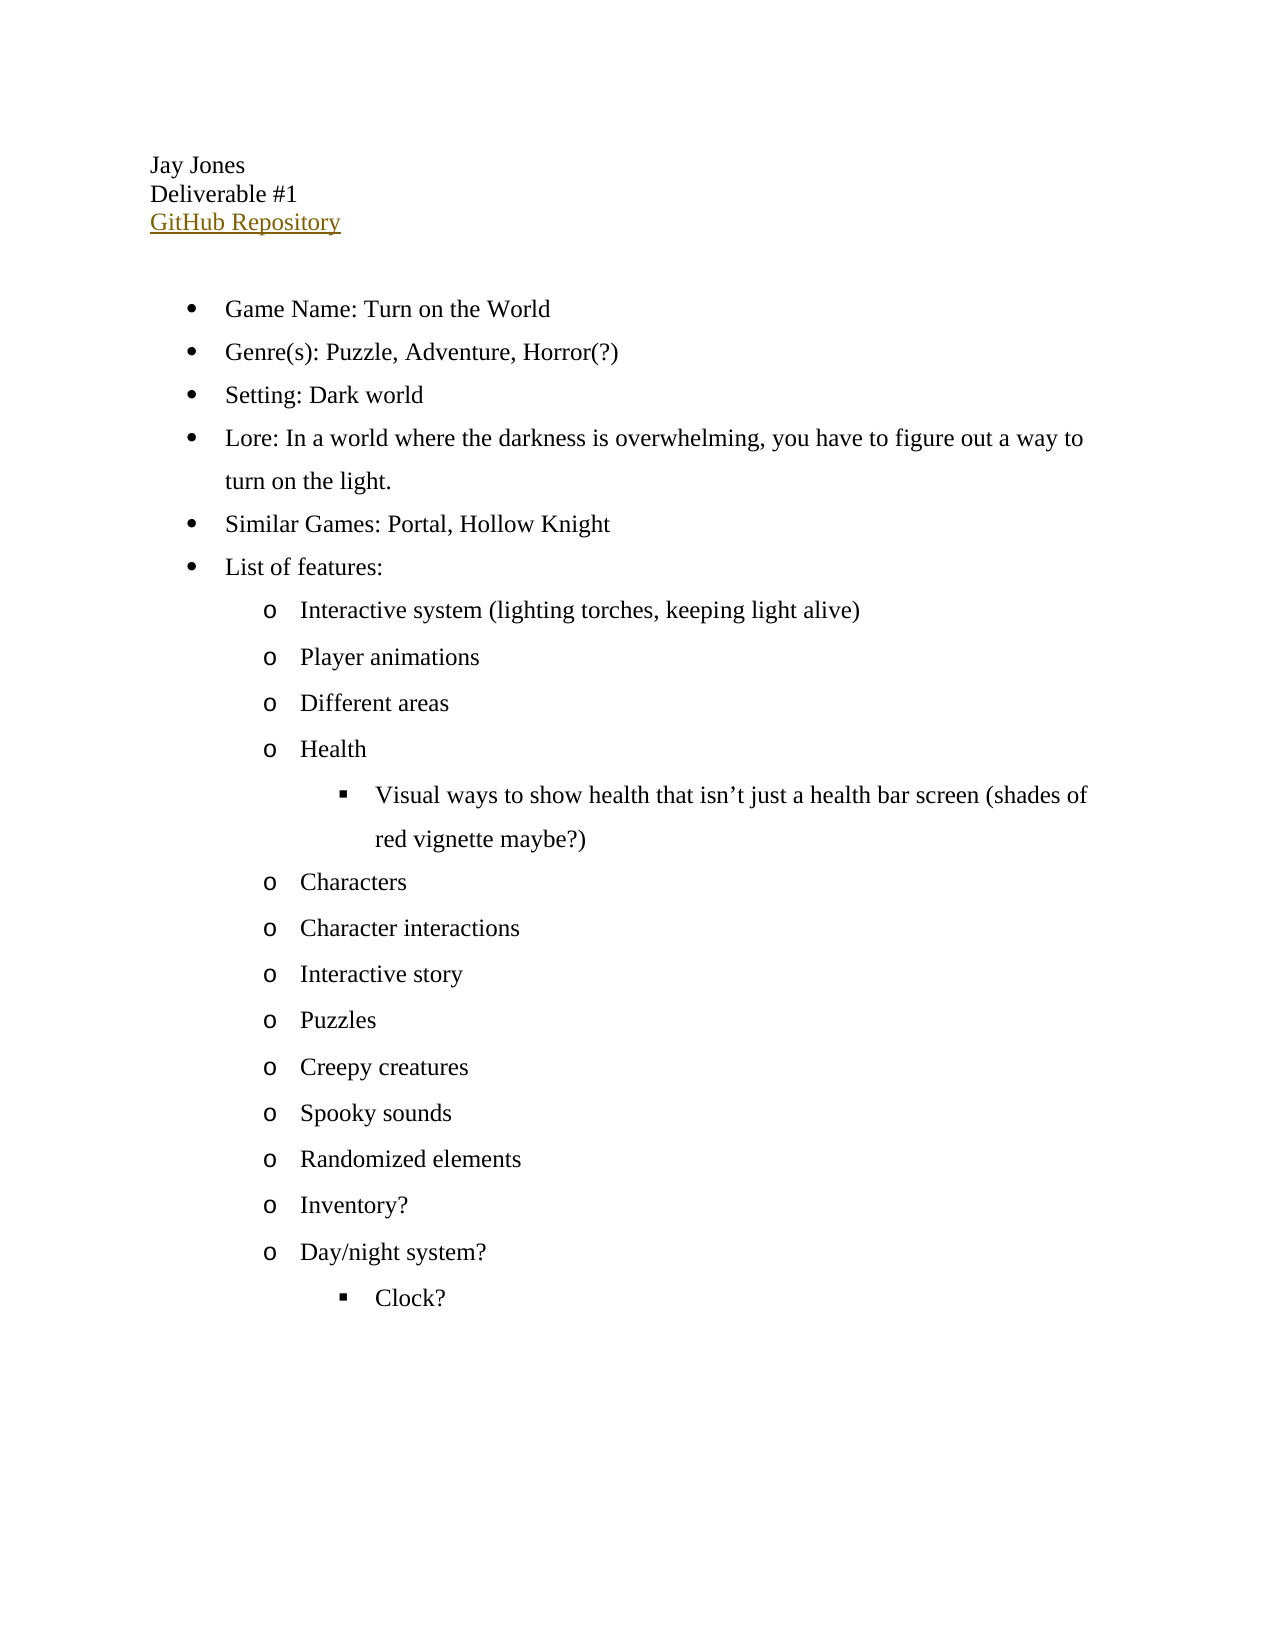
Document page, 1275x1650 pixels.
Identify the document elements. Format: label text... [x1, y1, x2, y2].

list Clock? [337, 1283, 1125, 1312]
text GitHub Repository [150, 207, 1125, 236]
list List of features: [187, 552, 1125, 581]
list Health [262, 734, 1125, 765]
list Randomized elements [262, 1144, 1125, 1175]
list Inventory? [262, 1191, 1125, 1221]
text Deliverable #1 [150, 179, 1125, 207]
list Lore: In a world where the darkness is overwhelming, you have to figure out a way to turn on the light. [187, 423, 1125, 495]
text Jay Jones [150, 150, 1125, 179]
list Different areas [262, 688, 1125, 719]
list Visual ways to show health that isn’t just a health bar screen (shades of red vignette maybe?) [337, 781, 1125, 852]
list Interactive system (lighting torches, keeping light alive) [262, 596, 1125, 626]
list Spooky sounds [262, 1098, 1125, 1129]
list Player animations [262, 642, 1125, 673]
list Interactive story [262, 959, 1125, 990]
list Day/night system? [262, 1237, 1125, 1268]
list Similar Games: Portal, Hollow Knight [187, 509, 1125, 538]
list Character interactions [262, 913, 1125, 944]
list Genre(s): Puzzle, Adventure, Horror(?) [187, 337, 1125, 366]
list Characters [262, 867, 1125, 898]
list Setting: Dark world [187, 380, 1125, 409]
list Game Name: Turn on the World [187, 294, 1125, 322]
list Puzzles [262, 1006, 1125, 1036]
list Creepy creatures [262, 1052, 1125, 1083]
